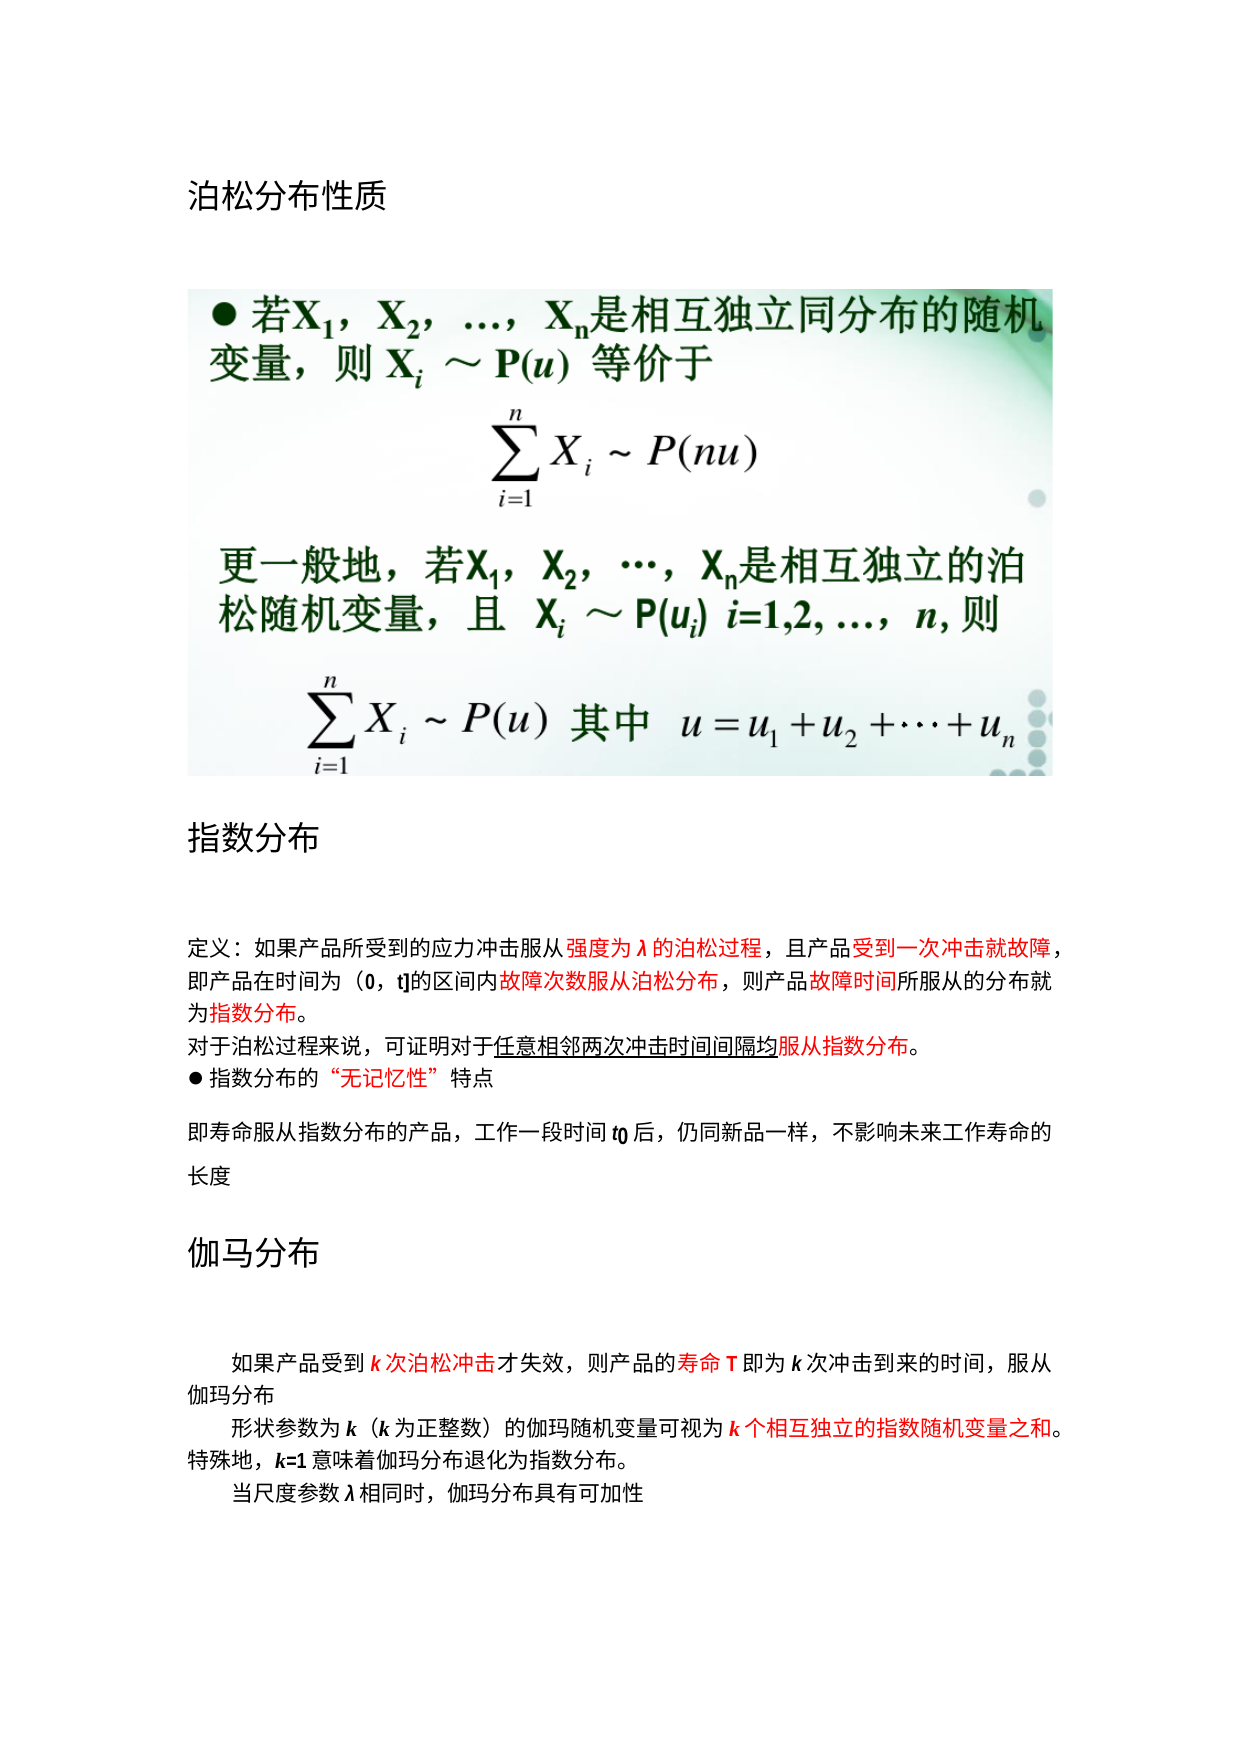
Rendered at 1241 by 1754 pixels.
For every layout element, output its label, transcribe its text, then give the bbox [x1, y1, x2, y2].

text 对于泊松过程来说，可证明对于任意相邻两次冲击时间间隔均服从指数分布。 [187, 1028, 1053, 1061]
subtitle 泊松分布性质 [187, 162, 1053, 227]
text 如果产品受到k次泊松冲击才失效，则产品的寿命T即为k次冲击到来的时间，服从伽玛分布 [187, 1345, 1053, 1410]
text 即寿命服从指数分布的产品，工作一段时间t0后，仍同新品一样，不影响未来工作寿命的长度 [187, 1093, 1053, 1191]
subtitle 伽马分布 [187, 1218, 1053, 1283]
text 定义：如果产品所受到的应力冲击服从强度为λ的泊松过程，且产品受到一次冲击就故障，即产品在时间为（0，t]的区间内故障次数服从泊松分布，则产品故障时间所服从的分布就为指数分布。 [187, 931, 1053, 1028]
picture [187, 289, 1053, 776]
subtitle 指数分布 [187, 804, 1053, 869]
text 指数分布的“无记忆性”特点 [187, 1061, 1053, 1093]
text 形状参数为k（k为正整数）的伽玛随机变量可视为k个相互独立的指数随机变量之和。特殊地，k=1意味着伽玛分布退化为指数分布。 [187, 1410, 1053, 1475]
text 当尺度参数λ相同时，伽玛分布具有可加性 [187, 1475, 1053, 1508]
